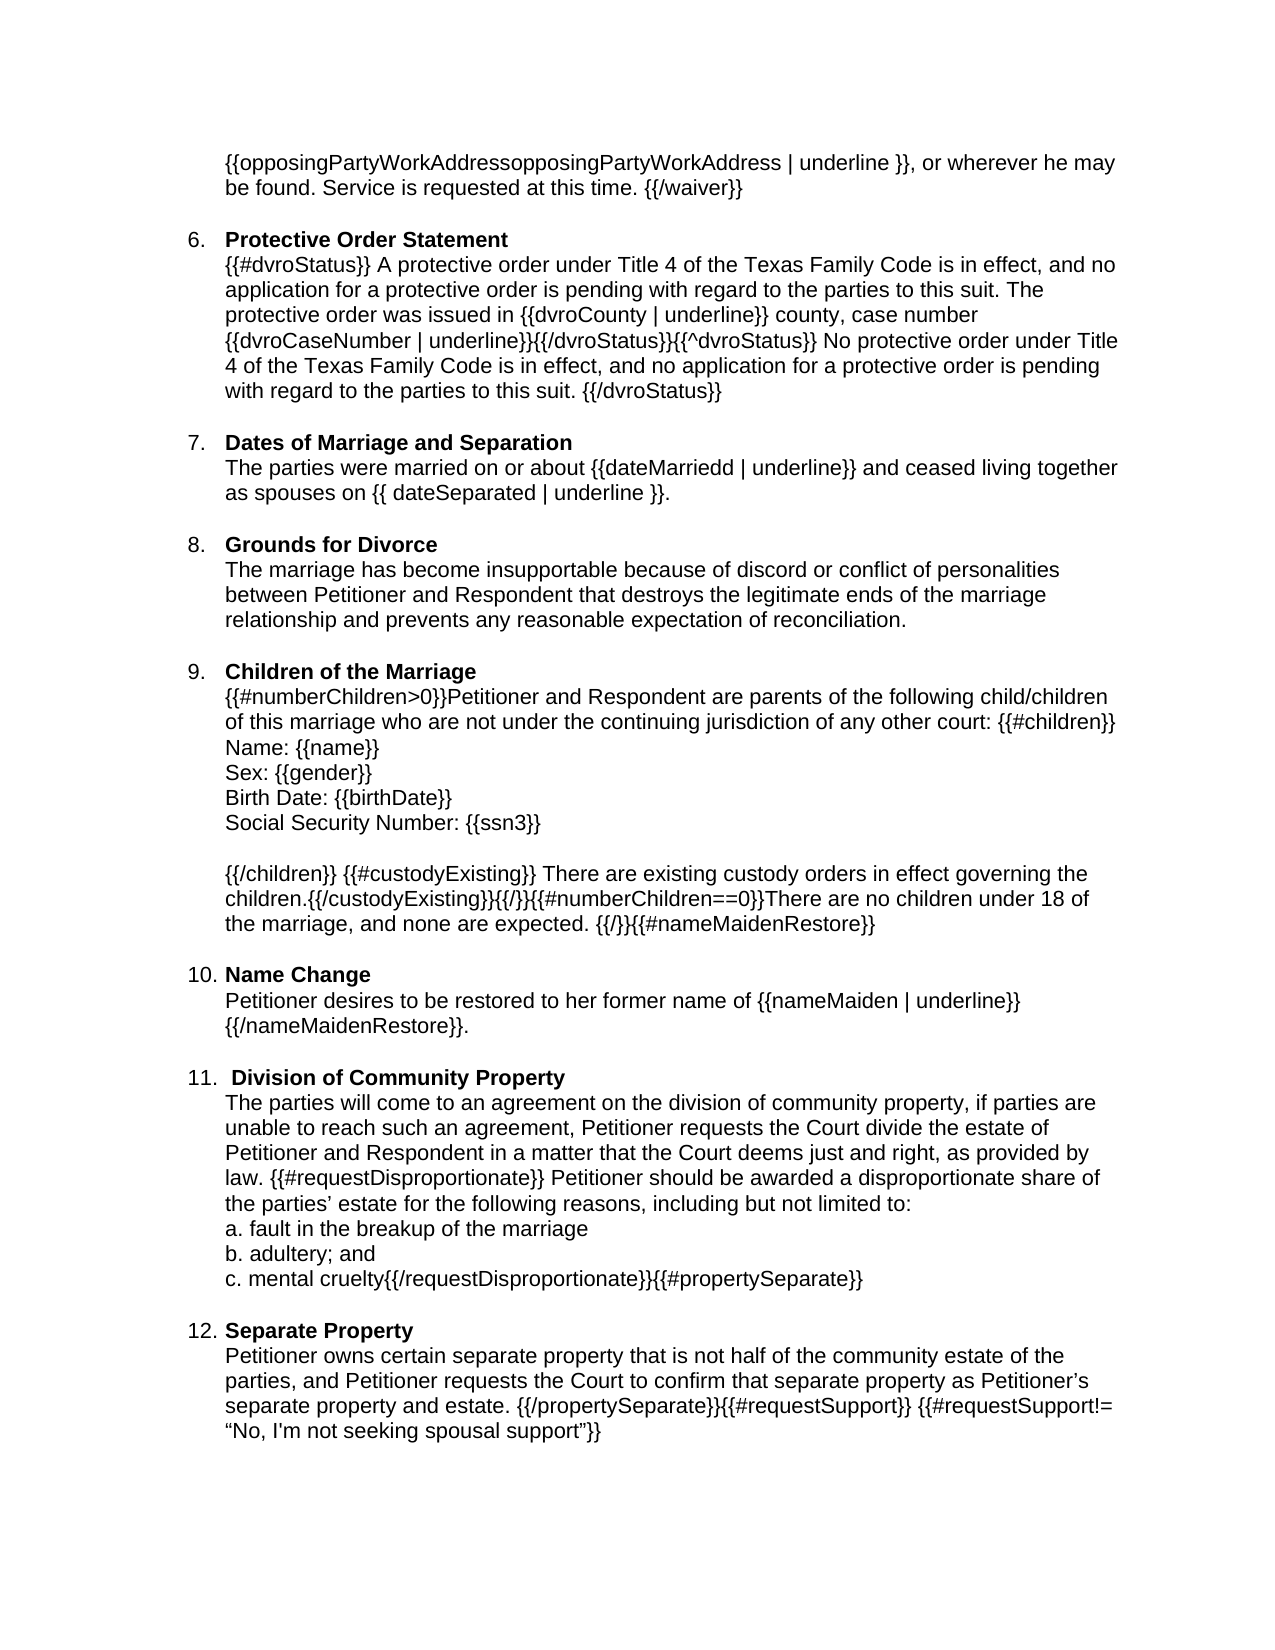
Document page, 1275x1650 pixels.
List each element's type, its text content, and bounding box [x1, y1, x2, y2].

list Name Change Petitioner desires to be restored to her former name of {{nameMaiden | underline}} {{/nameMaidenRestore}}. [187, 962, 1125, 1064]
list Separate Property Petitioner owns certain separate property that is not half of the community estate of the parties, and Petitioner requests the Court to confirm that separate property as Petitioner’s separate property and estate. {{/propertySeparate}}{{#requestSupport}} {{#requestSupport!= “No, I'm not seeking spousal support”}} [187, 1318, 1125, 1470]
list Children of the Marriage {{#numberChildren>0}}Petitioner and Respondent are parents of the following child/children of this marriage who are not under the continuing jurisdiction of any other court: {{#children}} Name: {{name}} Sex: {{gender}} Birth Date: {{birthDate}} Social Security Number: {{ssn3}} {{/children}} {{#custodyExisting}} There are existing custody orders in effect governing the children.{{/custodyExisting}}{{/}}{{#numberChildren==0}}There are no children under 18 of the marriage, and none are expected. {{/}}{{#nameMaidenRestore}} [187, 659, 1125, 962]
list Dates of Marriage and Separation The parties were married on or about {{dateMarriedd | underline}} and ceased living together as spouses on {{ dateSeparated | underline }}. [187, 429, 1125, 532]
list Protective Order Statement {{#dvroStatus}} A protective order under Title 4 of the Texas Family Code is in effect, and no application for a protective order is pending with regard to the parties to this suit. The protective order was issued in {{dvroCounty | underline}} county, case number {{dvroCaseNumber | underline}}{{/dvroStatus}}{{^dvroStatus}} No protective order under Title 4 of the Texas Family Code is in effect, and no application for a protective order is pending with regard to the parties to this suit. {{/dvroStatus}} [187, 227, 1125, 429]
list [187, 150, 1125, 227]
list Division of Community Property The parties will come to an agreement on the division of community property, if parties are unable to reach such an agreement, Petitioner requests the Court divide the estate of Petitioner and Respondent in a matter that the Court deems just and right, as provided by law. {{#requestDisproportionate}} Petitioner should be awarded a disproportionate share of the parties’ estate for the following reasons, including but not limited to: a. fault in the breakup of the marriage b. adultery; and c. mental cruelty{{/requestDisproportionate}}{{#propertySeparate}} [187, 1064, 1125, 1318]
list Grounds for Divorce The marriage has become insupportable because of discord or conflict of personalities between Petitioner and Respondent that destroys the legitimate ends of the marriage relationship and prevents any reasonable expectation of reconciliation. [187, 532, 1125, 659]
